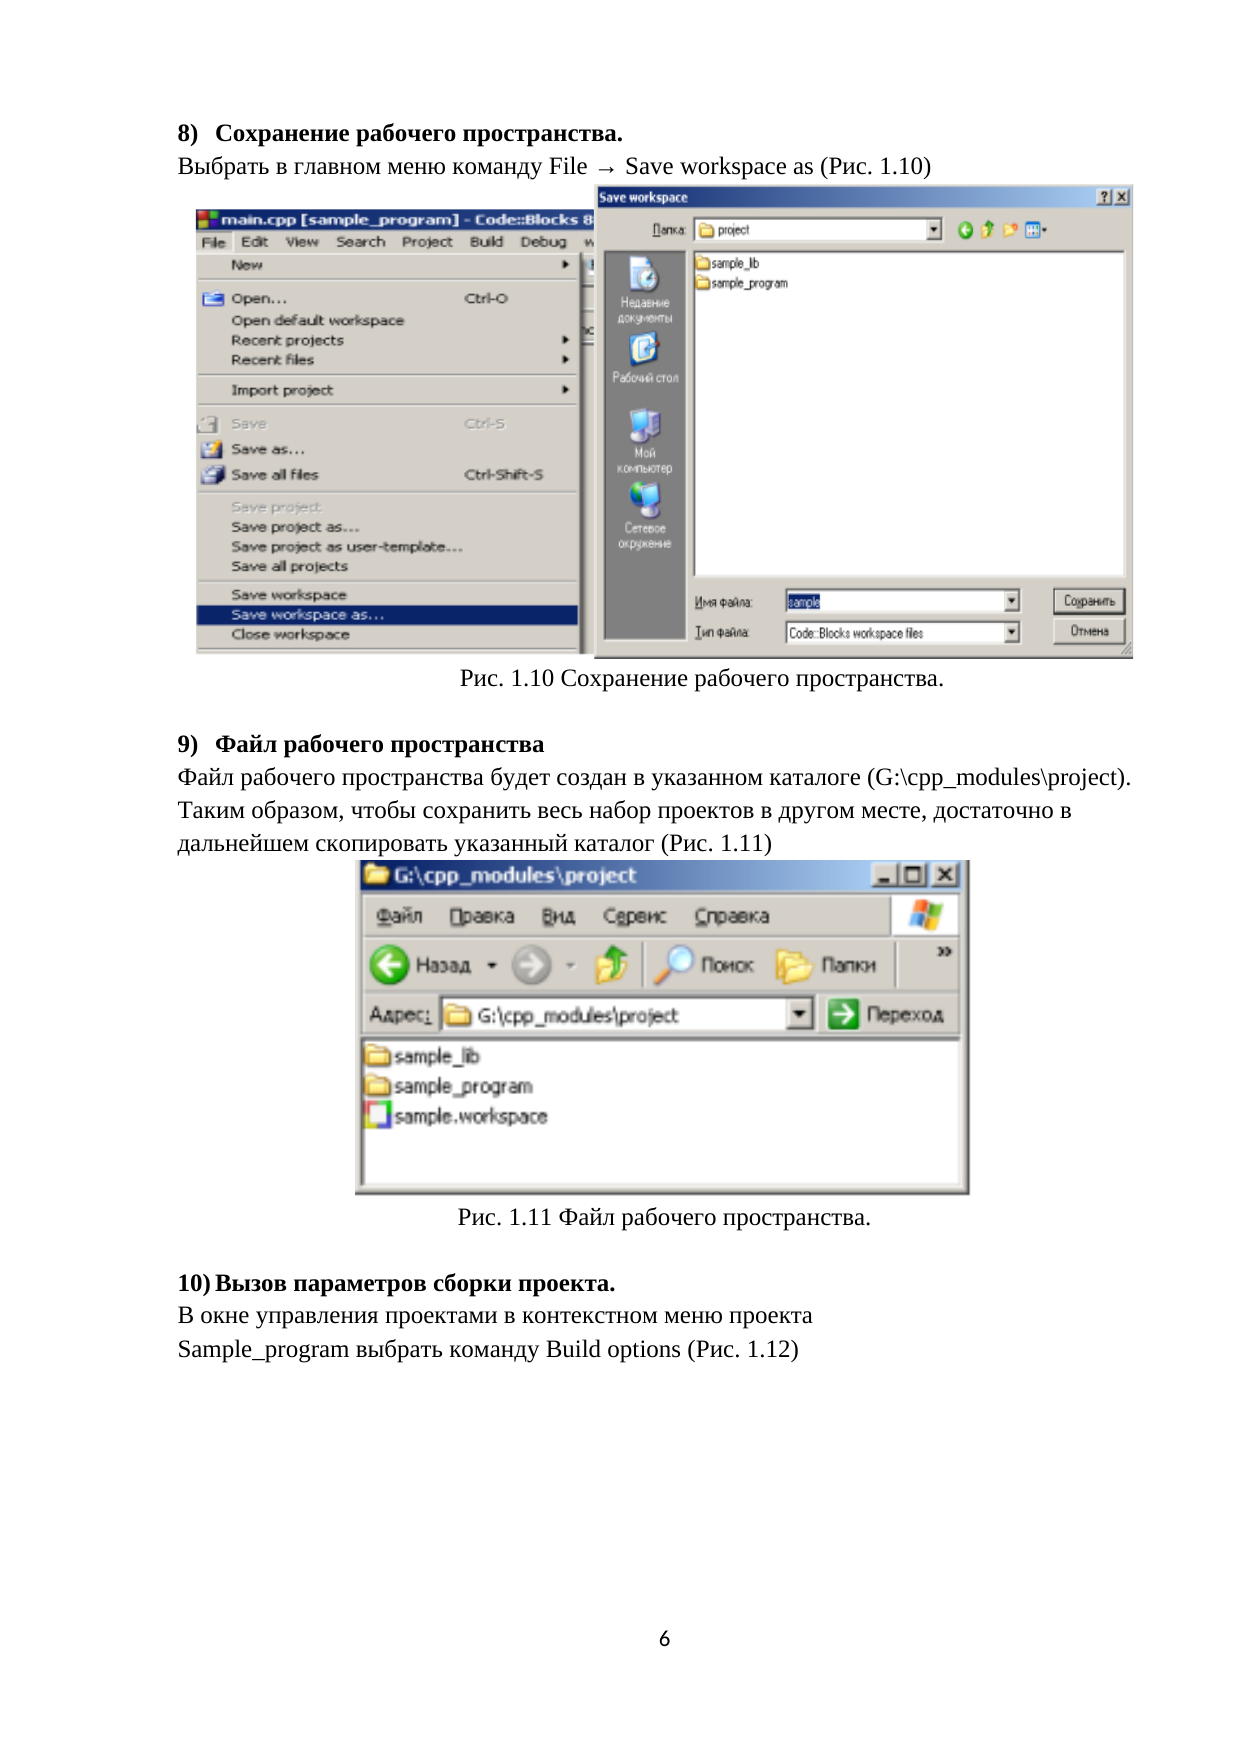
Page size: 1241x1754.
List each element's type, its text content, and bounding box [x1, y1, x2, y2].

text В окне управления проектами в контекстном меню проекта [177, 1301, 1152, 1329]
text Выбрать в главном меню команду File → Save workspace as (Рис. 1.10) [177, 151, 1152, 180]
list Сохранение рабочего пространства. [177, 118, 1152, 147]
text Sample_program выбрать команду Build options (Рис. 1.12) [177, 1334, 1152, 1362]
text Рис. 1.11 Файл рабочего пространства. [177, 1202, 1152, 1230]
picture [355, 860, 974, 1198]
list Файл рабочего пространства [177, 729, 1152, 757]
list Вызов параметров сборки проекта. [177, 1268, 1152, 1296]
text Файл рабочего пространства будет создан в указанном каталоге (G:\cpp_modules\project). Таким образом, чтобы сохранить весь набор проектов в другом месте, достаточно в дальнейшем скопировать указанный каталог (Рис. 1.11) [177, 762, 1152, 857]
picture [195, 184, 1134, 659]
list Рис. 1.10 Сохранение рабочего пространства. [252, 663, 1152, 691]
